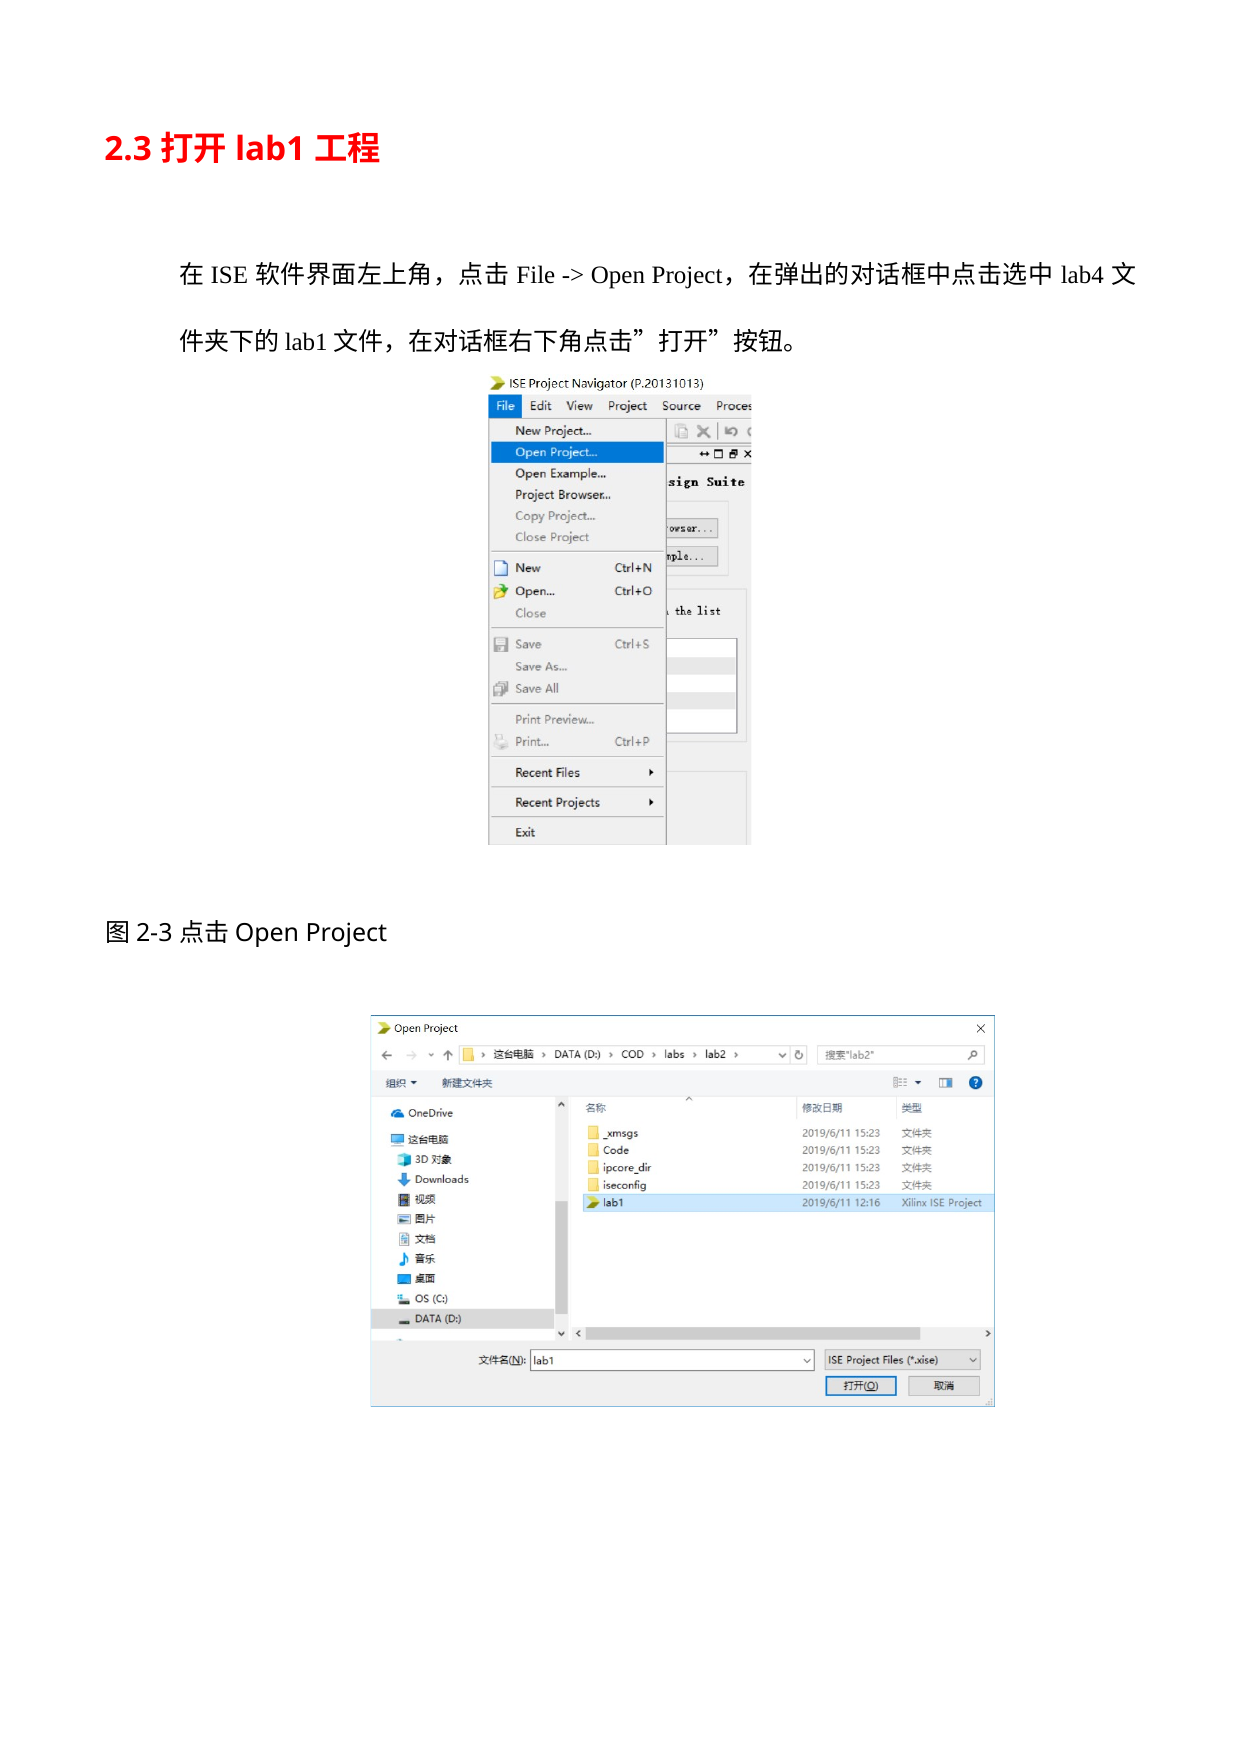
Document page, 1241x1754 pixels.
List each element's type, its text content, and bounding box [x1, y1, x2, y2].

picture [370, 1015, 995, 1407]
picture [488, 374, 752, 845]
subtitle 2.3 打开 lab1 工程 [104, 113, 1136, 178]
subtitle 图 2-3 点击 Open Project [105, 898, 1130, 963]
text 在 ISE 软件界面左上角，点击 File -> Open Project，在弹出的对话框中点击选中 lab4 文件夹下的 lab1 文件，在对话框右下角点击”打开”按钮。 [104, 241, 1136, 372]
